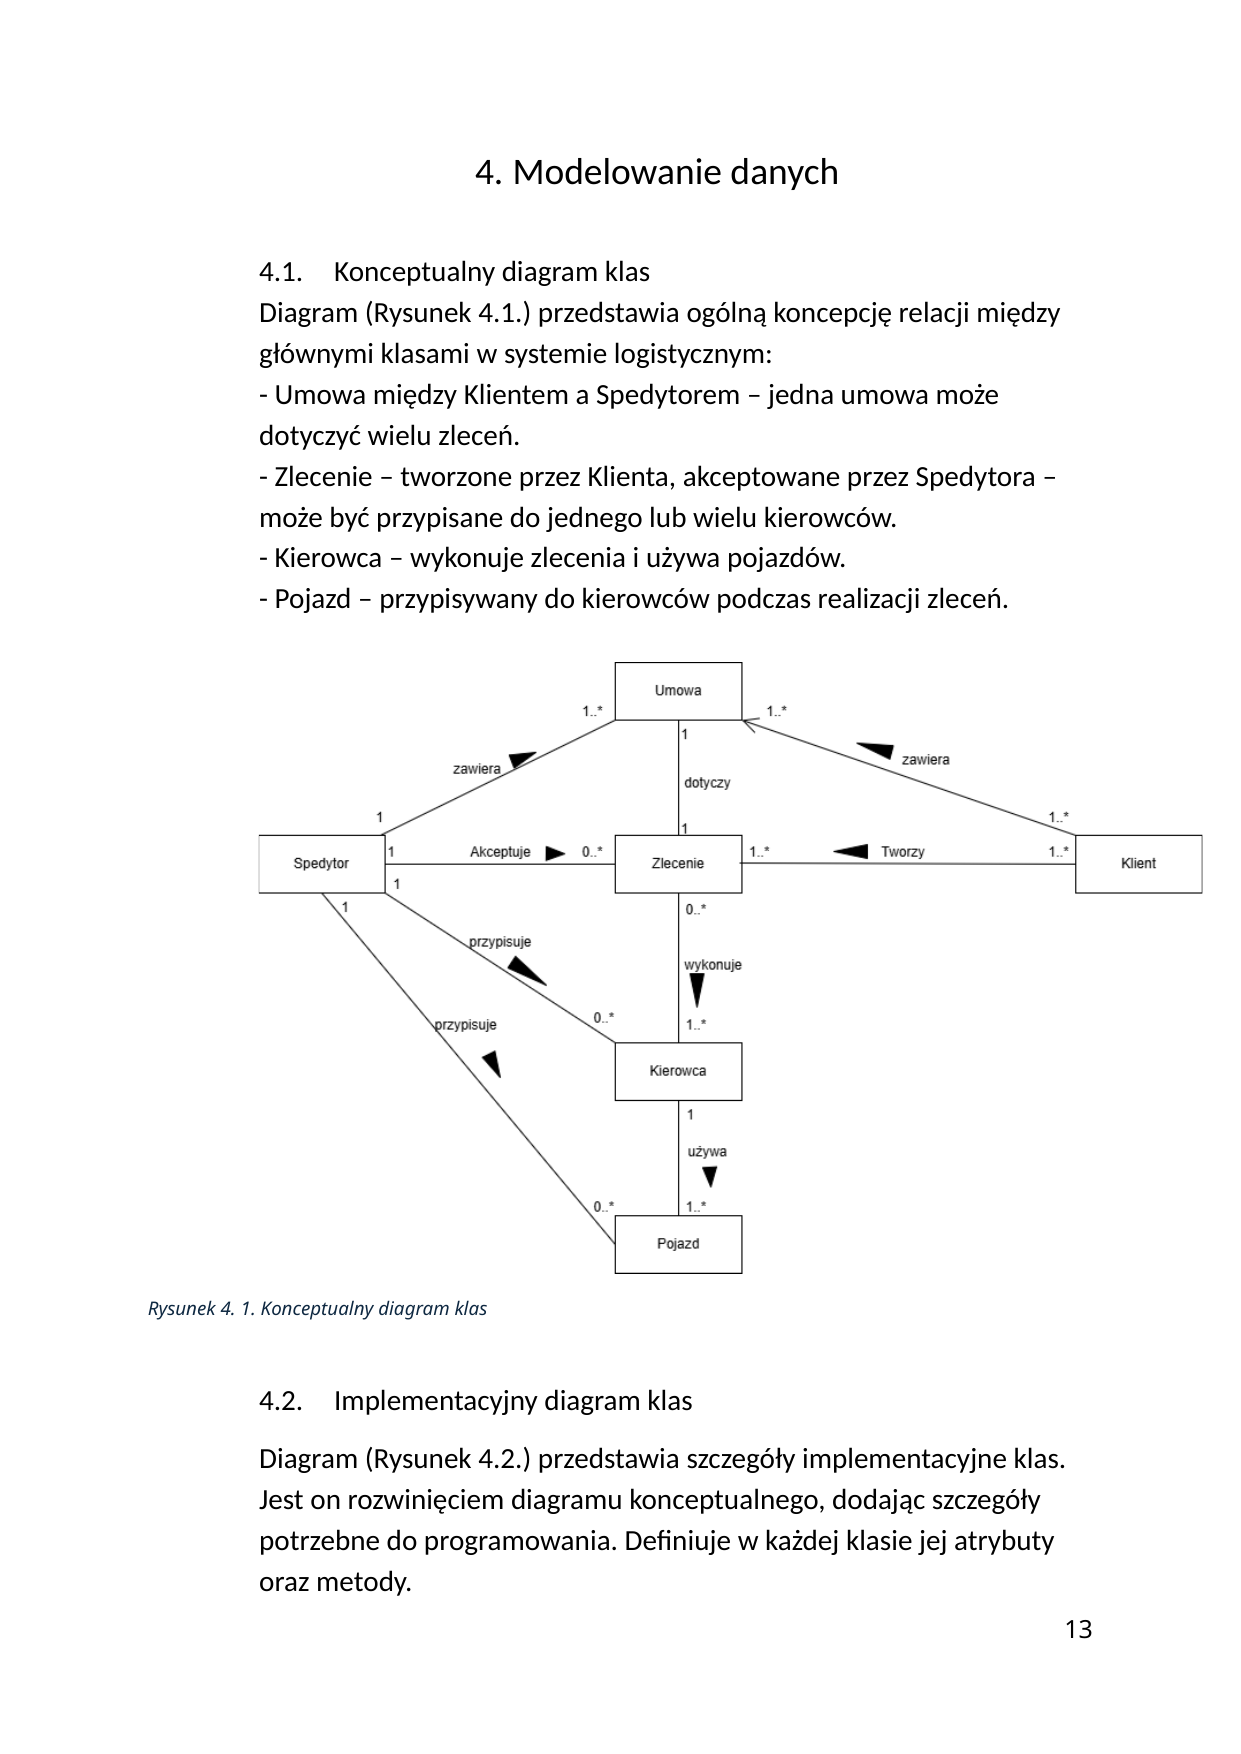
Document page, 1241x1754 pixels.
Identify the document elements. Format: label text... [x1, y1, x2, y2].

list Implementacyjny diagram klas [259, 1382, 1093, 1418]
list - Pojazd – przypisywany do kierowców podczas realizacji zleceń. [259, 581, 1093, 616]
list - Umowa między Klientem a Spedytorem – jedna umowa może dotyczyć wielu zleceń. [259, 376, 1093, 452]
list - Kierowca – wykonuje zlecenia i używa pojazdów. [259, 539, 1093, 575]
list Modelowanie danych [221, 148, 1093, 193]
picture [258, 662, 1203, 1274]
list Konceptualny diagram klas [259, 253, 1093, 289]
list Diagram (Rysunek 4.1.) przedstawia ogólną koncepcję relacji między głównymi klasami w systemie logistycznym: [259, 294, 1093, 371]
text Diagram (Rysunek 4.2.) przedstawia szczegóły implementacyjne klas. Jest on rozwinięciem diagramu konceptualnego, dodając szczegóły potrzebne do programowania. Definiuje w każdej klasie jej atrybuty oraz metody. [259, 1440, 1093, 1598]
list - Zlecenie – tworzone przez Klienta, akceptowane przez Spedytora – może być przypisane do jednego lub wielu kierowców. [259, 458, 1093, 534]
